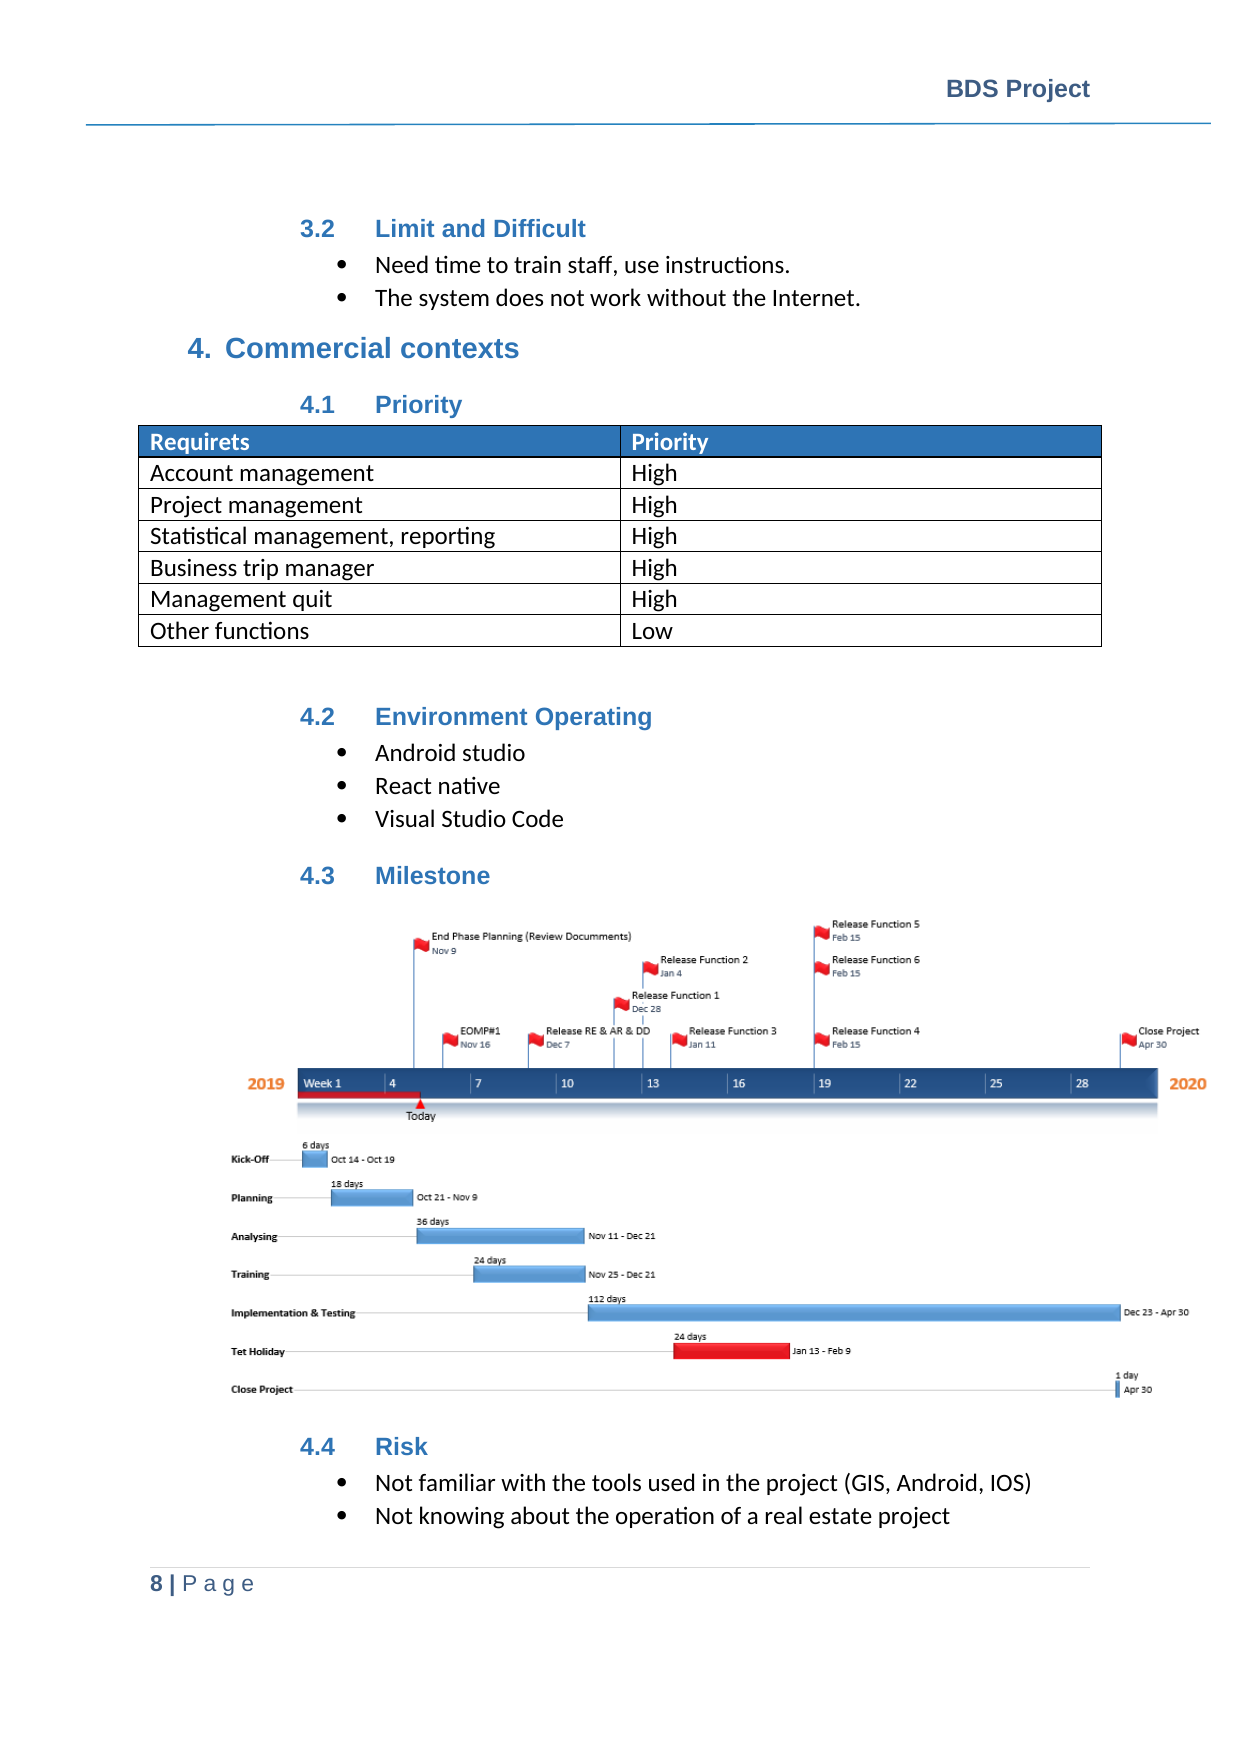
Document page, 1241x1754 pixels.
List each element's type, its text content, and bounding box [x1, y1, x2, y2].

table_cell Low [621, 615, 1101, 646]
list React native [337, 770, 1090, 800]
list Android studio [337, 737, 1090, 767]
table_cell Project management [139, 489, 620, 519]
table_cell High [621, 489, 1101, 519]
table_cell Account management [139, 458, 620, 488]
picture [225, 895, 1214, 1405]
subtitle Environment Operating [300, 702, 1090, 731]
subtitle Milestone [300, 861, 1090, 889]
table_cell High [621, 552, 1101, 583]
table_cell Business trip manager [139, 552, 620, 583]
table_cell High [621, 584, 1101, 614]
list Need time to train staff, use instructions. [337, 249, 1090, 279]
table_header Priority [621, 426, 1101, 456]
table_cell High [621, 458, 1101, 488]
table_header Requirets [139, 426, 620, 456]
table_cell Management quit [139, 584, 620, 614]
table_cell Statistical management, reporting [139, 521, 620, 551]
subtitle Limit and Difficult [300, 214, 1090, 242]
list The system does not work without the Internet. [337, 282, 1090, 312]
table_cell High [621, 521, 1101, 551]
list Visual Studio Code [337, 803, 1090, 833]
table_cell Other functions [139, 615, 620, 646]
list Not knowing about the operation of a real estate project [337, 1500, 1090, 1531]
subtitle Commercial contexts [187, 331, 1090, 365]
subtitle Priority [300, 390, 1090, 418]
subtitle Risk [300, 1432, 1090, 1461]
list Not familiar with the tools used in the project (GIS, Android, IOS) [337, 1467, 1090, 1498]
